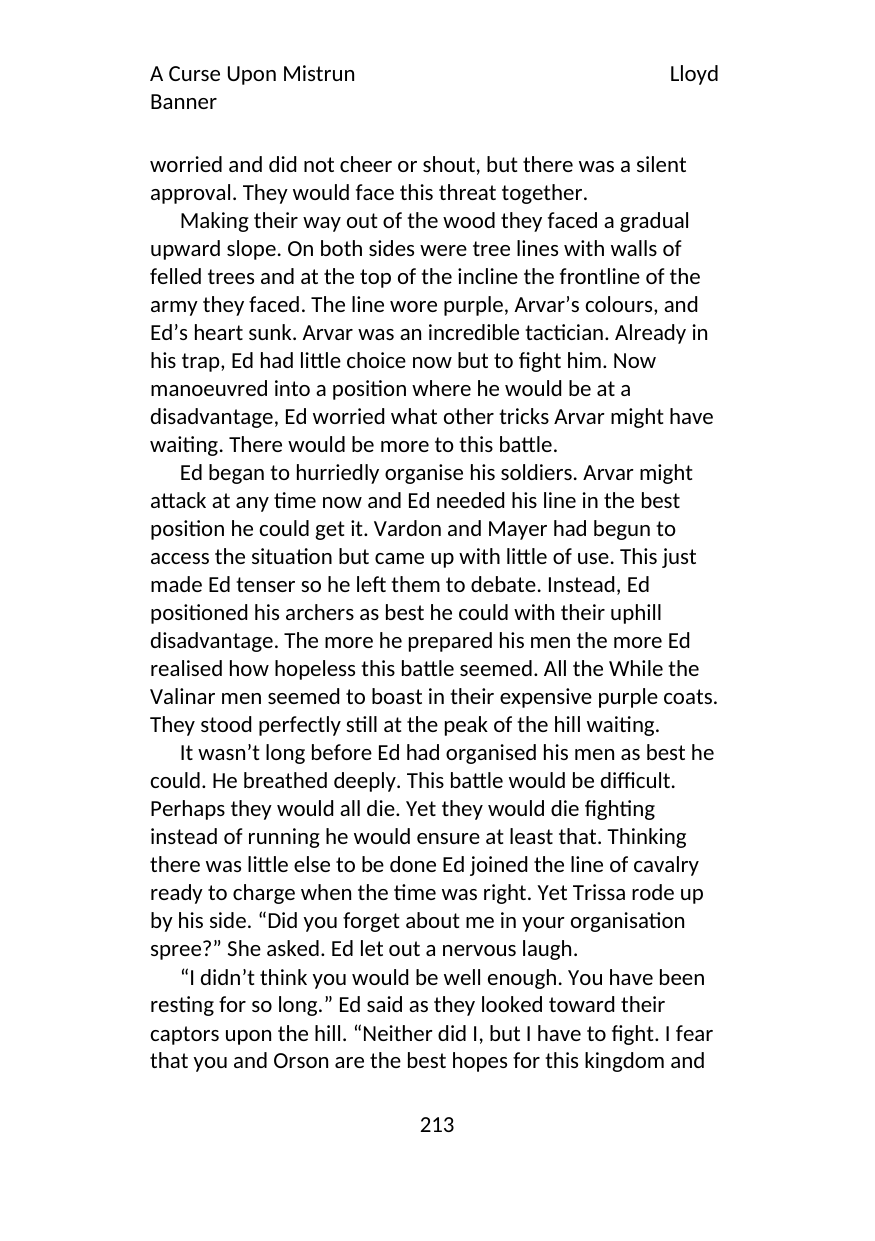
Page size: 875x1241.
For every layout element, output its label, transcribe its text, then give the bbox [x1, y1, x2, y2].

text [150, 963, 724, 1075]
text It wasn’t long before Ed had organised his men as best he could. He breathed deeply. This battle would be difficult. Perhaps they would all die. Yet they would die fighting instead of running he would ensure at least that. Thinking there was little else to be done Ed joined the line of cavalry ready to charge when the time was right. Yet Trissa rode up by his side. “Did you forget about me in your organisation spree?” She asked. Ed let out a nervous laugh. [150, 738, 724, 963]
text Making their way out of the wood they faced a gradual upward slope. On both sides were tree lines with walls of felled trees and at the top of the incline the frontline of the army they faced. The line wore purple, Arvar’s colours, and Ed’s heart sunk. Arvar was an incredible tactician. Already in his trap, Ed had little choice now but to fight him. Now manoeuvred into a position where he would be at a disadvantage, Ed worried what other tricks Arvar might have waiting. There would be more to this battle. [150, 206, 724, 458]
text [150, 150, 724, 206]
text Ed began to hurriedly organise his soldiers. Arvar might attack at any time now and Ed needed his line in the best position he could get it. Vardon and Mayer had begun to access the situation but came up with little of use. This just made Ed tenser so he left them to debate. Instead, Ed positioned his archers as best he could with their uphill disadvantage. The more he prepared his men the more Ed realised how hopeless this battle seemed. All the While the Valinar men seemed to boast in their expensive purple coats. They stood perfectly still at the peak of the hill waiting. [150, 458, 724, 738]
